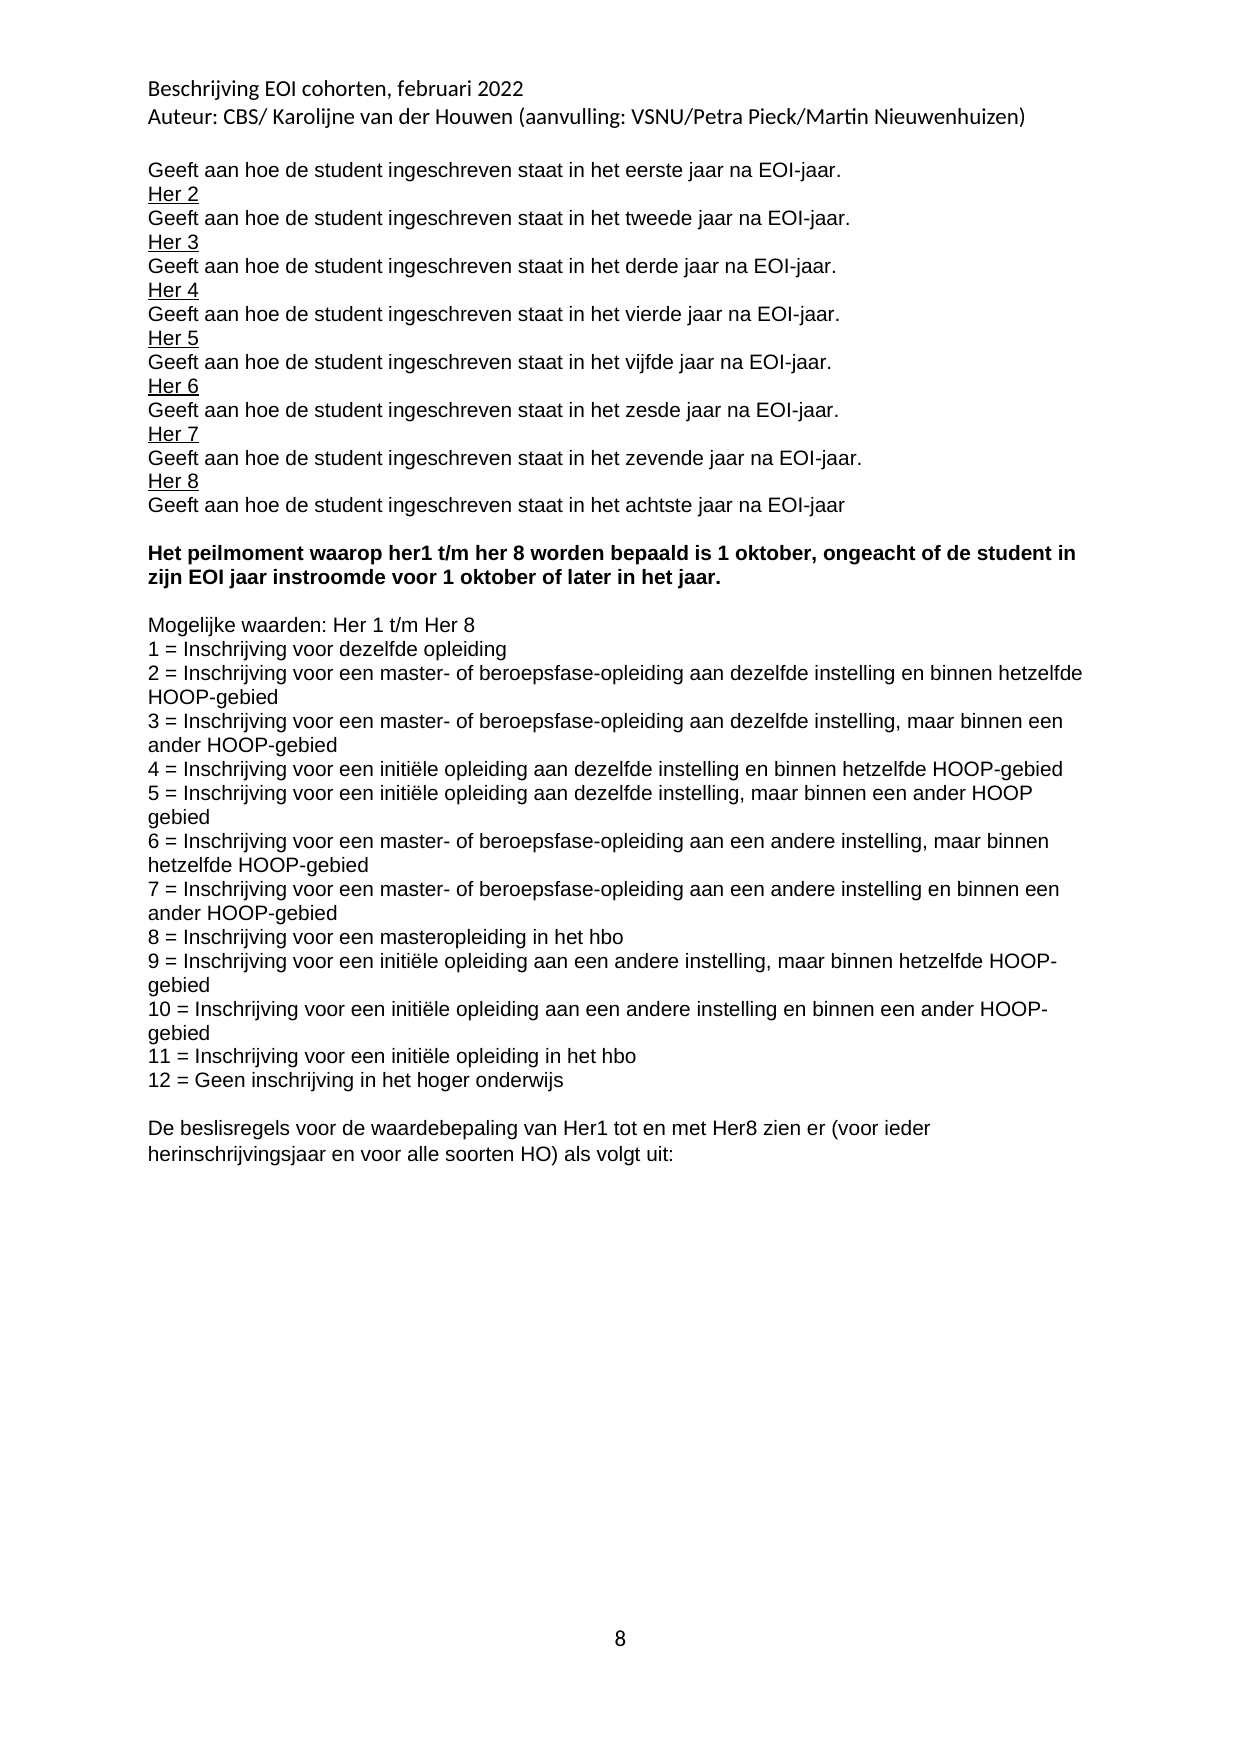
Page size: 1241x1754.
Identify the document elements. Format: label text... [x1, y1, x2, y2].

text De beslisregels voor de waardebepaling van Her1 tot en met Her8 zien er (voor ieder herinschrijvingsjaar en voor alle soorten HO) als volgt uit: [148, 1116, 1093, 1166]
text Her 7 [148, 421, 1093, 445]
text Her 8 [148, 469, 1093, 493]
text 5 = Inschrijving voor een initiële opleiding aan dezelfde instelling, maar binnen een ander HOOP gebied [148, 781, 1093, 829]
text Geeft aan hoe de student ingeschreven staat in het eerste jaar na EOI-jaar. [148, 158, 1093, 182]
text Her 4 [148, 278, 1093, 302]
text Geeft aan hoe de student ingeschreven staat in het zevende jaar na EOI-jaar. [148, 445, 1093, 469]
text ander HOOP-gebied [148, 901, 1093, 924]
text Geeft aan hoe de student ingeschreven staat in het tweede jaar na EOI-jaar. [148, 206, 1093, 230]
text 10 = Inschrijving voor een initiële opleiding aan een andere instelling en binnen een ander HOOP-gebied [148, 996, 1093, 1044]
text Mogelijke waarden: Her 1 t/m Her 8 [148, 613, 1093, 637]
text Her 3 [148, 230, 1093, 254]
text 12 = Geen inschrijving in het hoger onderwijs [148, 1068, 1093, 1092]
text 2 = Inschrijving voor een master- of beroepsfase-opleiding aan dezelfde instelling en binnen hetzelfde HOOP-gebied [148, 661, 1093, 709]
text Her 2 [148, 182, 1093, 206]
text 11 = Inschrijving voor een initiële opleiding in het hbo [148, 1044, 1093, 1068]
text 1 = Inschrijving voor dezelfde opleiding [148, 637, 1093, 661]
text 7 = Inschrijving voor een master- of beroepsfase-opleiding aan een andere instelling en binnen een [148, 877, 1093, 901]
text Geeft aan hoe de student ingeschreven staat in het vierde jaar na EOI-jaar. [148, 302, 1093, 326]
text Geeft aan hoe de student ingeschreven staat in het derde jaar na EOI-jaar. [148, 254, 1093, 278]
text 8 = Inschrijving voor een masteropleiding in het hbo [148, 924, 1093, 948]
text hetzelfde HOOP-gebied [148, 853, 1093, 877]
text 4 = Inschrijving voor een initiële opleiding aan dezelfde instelling en binnen hetzelfde HOOP-gebied [148, 757, 1093, 781]
text 3 = Inschrijving voor een master- of beroepsfase-opleiding aan dezelfde instelling, maar binnen een ander HOOP-gebied [148, 709, 1093, 757]
text Her 5 [148, 326, 1093, 349]
text Geeft aan hoe de student ingeschreven staat in het achtste jaar na EOI-jaar [148, 493, 1093, 517]
text Her 6 [148, 373, 1093, 397]
text Geeft aan hoe de student ingeschreven staat in het vijfde jaar na EOI-jaar. [148, 349, 1093, 373]
text Het peilmoment waarop her1 t/m her 8 worden bepaald is 1 oktober, ongeacht of de student in zijn EOI jaar instroomde voor 1 oktober of later in het jaar. [148, 541, 1093, 589]
text Geeft aan hoe de student ingeschreven staat in het zesde jaar na EOI-jaar. [148, 397, 1093, 421]
text 6 = Inschrijving voor een master- of beroepsfase-opleiding aan een andere instelling, maar binnen [148, 829, 1093, 853]
text 9 = Inschrijving voor een initiële opleiding aan een andere instelling, maar binnen hetzelfde HOOP-gebied [148, 948, 1093, 996]
